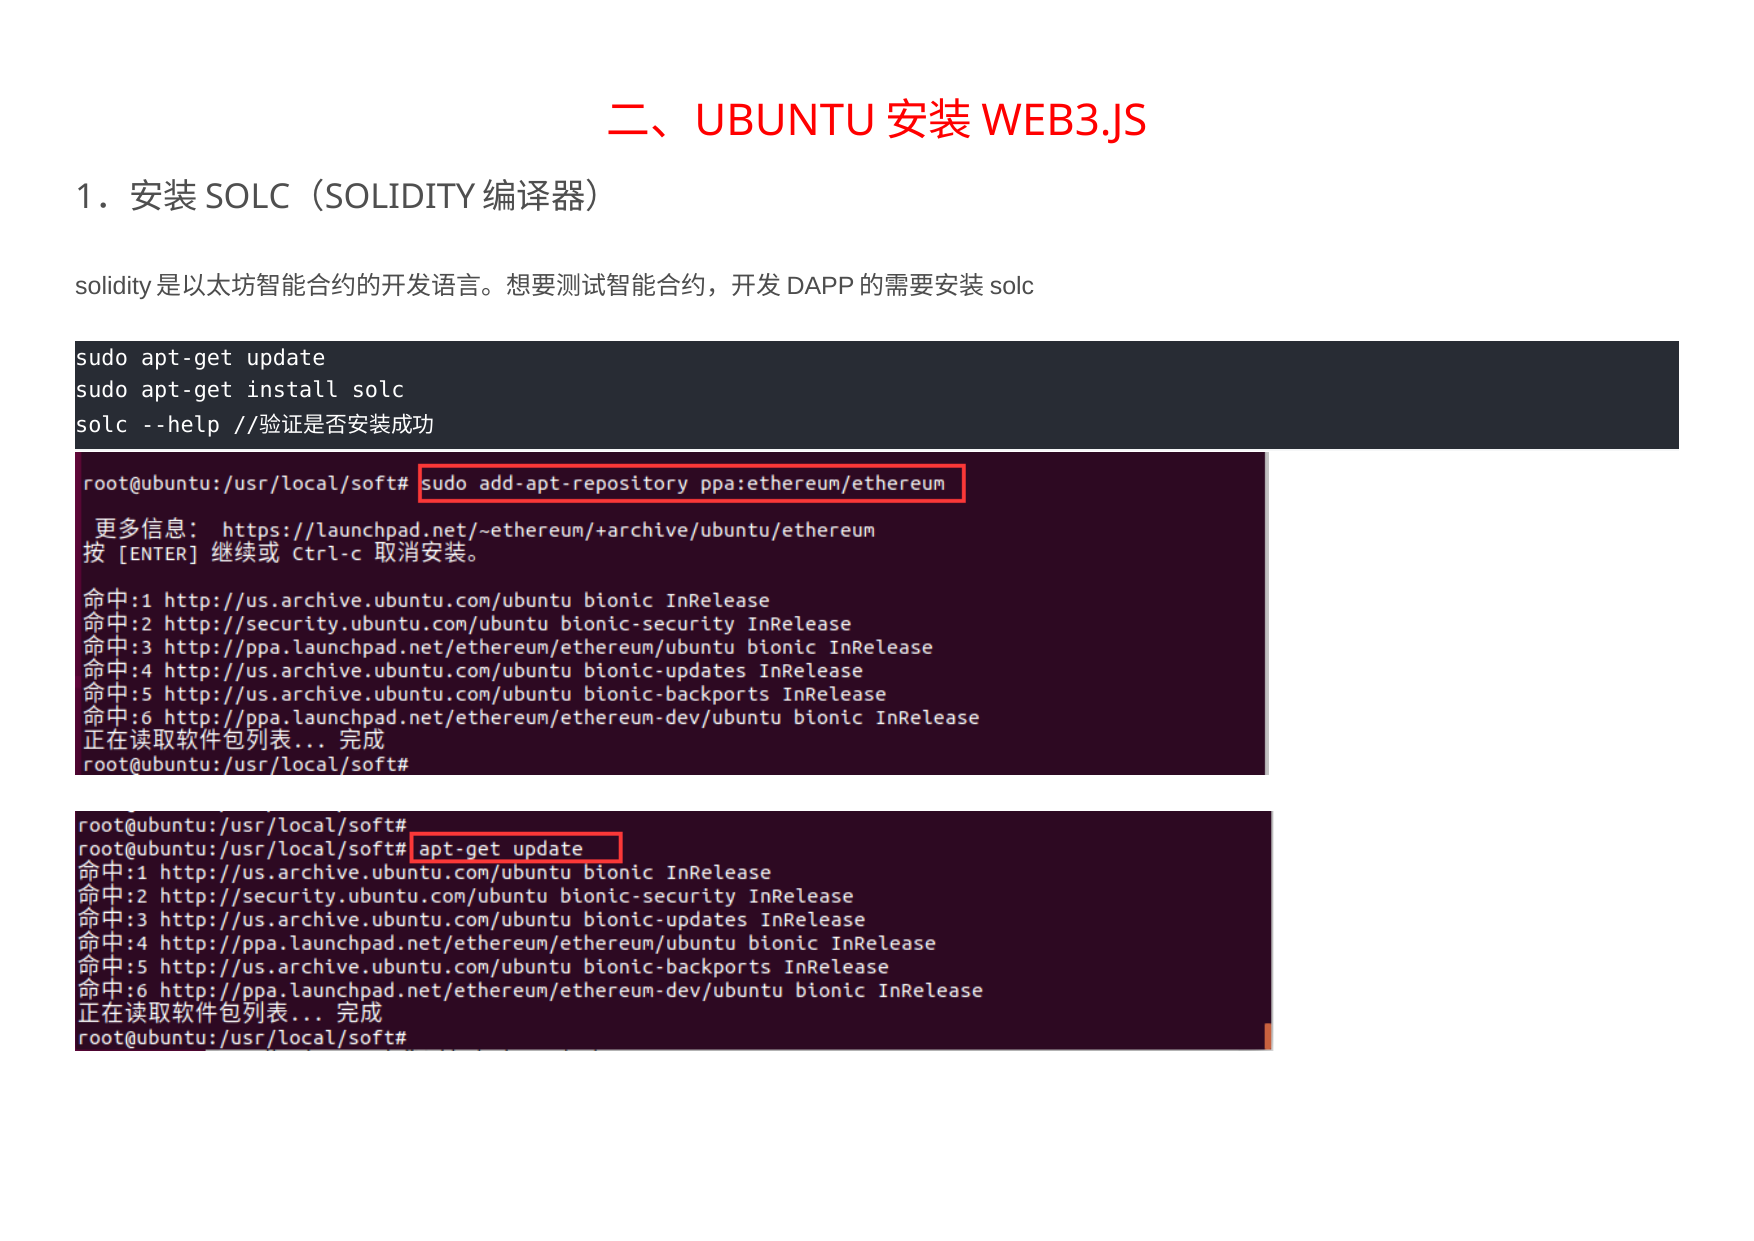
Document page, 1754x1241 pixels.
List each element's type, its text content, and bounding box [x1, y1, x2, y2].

text sudo apt-get update [75, 341, 1679, 374]
picture [75, 452, 1269, 775]
picture [75, 811, 1274, 1051]
subtitle 二、Ubuntu安装web3.js [75, 84, 1679, 149]
text solc --help //验证是否安装成功 [75, 406, 1679, 449]
text solidity是以太坊智能合约的开发语言。想要测试智能合约，开发DAPP的需要安装solc [75, 251, 1679, 316]
subtitle 1．安装solc（solidity编译器） [75, 161, 1679, 226]
text sudo apt-get install solc [75, 374, 1679, 406]
